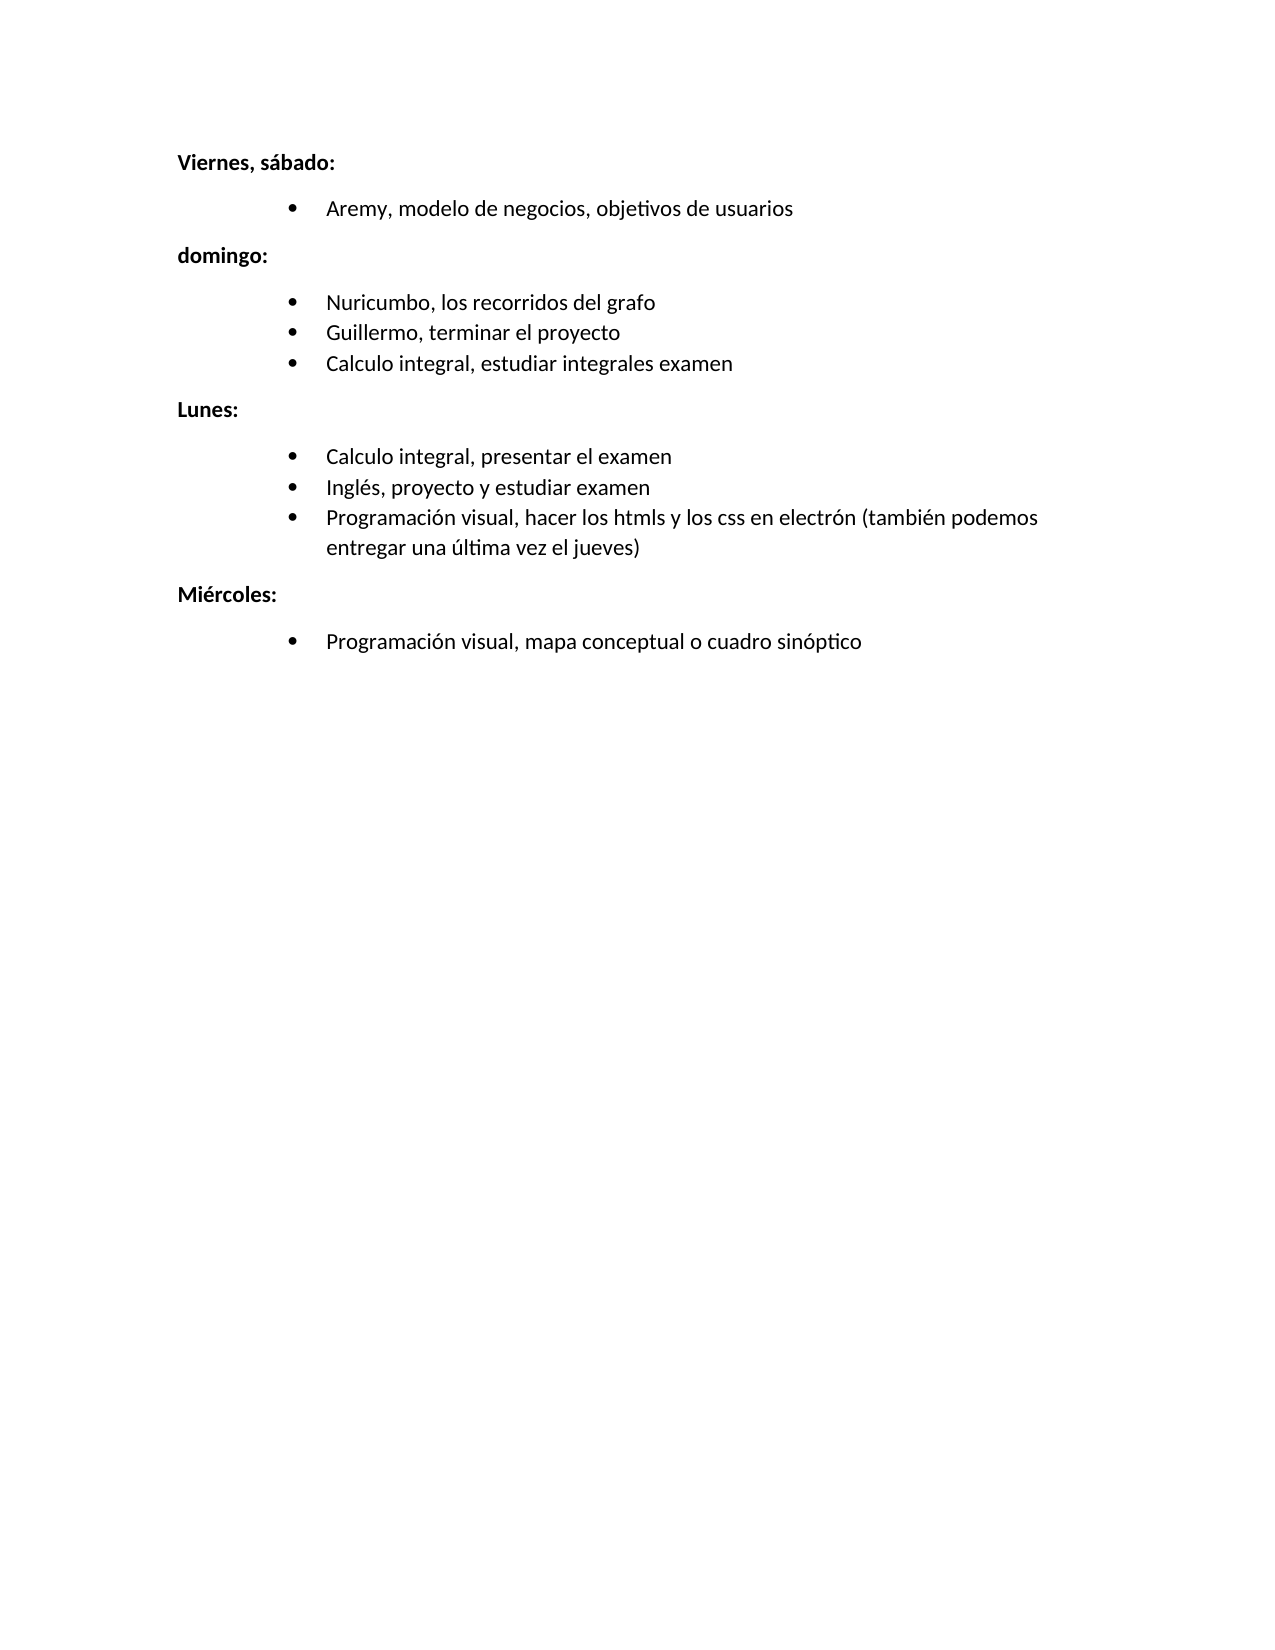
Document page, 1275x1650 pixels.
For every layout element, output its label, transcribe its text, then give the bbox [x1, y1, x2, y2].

list Calculo integral, presentar el examen [288, 442, 1098, 470]
list Inglés, proyecto y estudiar examen [288, 473, 1098, 501]
list Nuricumbo, los recorridos del grafo [288, 288, 1098, 316]
text Miércoles: [177, 580, 1098, 608]
text Viernes, sábado: [177, 148, 1098, 176]
list Aremy, modelo de negocios, objetivos de usuarios [288, 194, 1098, 222]
text domingo: [177, 241, 1098, 269]
list Programación visual, mapa conceptual o cuadro sinóptico [288, 627, 1098, 655]
list Programación visual, hacer los htmls y los css en electrón (también podemos entregar una última vez el jueves) [288, 503, 1098, 561]
list Guillermo, terminar el proyecto [288, 318, 1098, 346]
list Calculo integral, estudiar integrales examen [288, 349, 1098, 377]
text Lunes: [177, 396, 1098, 423]
